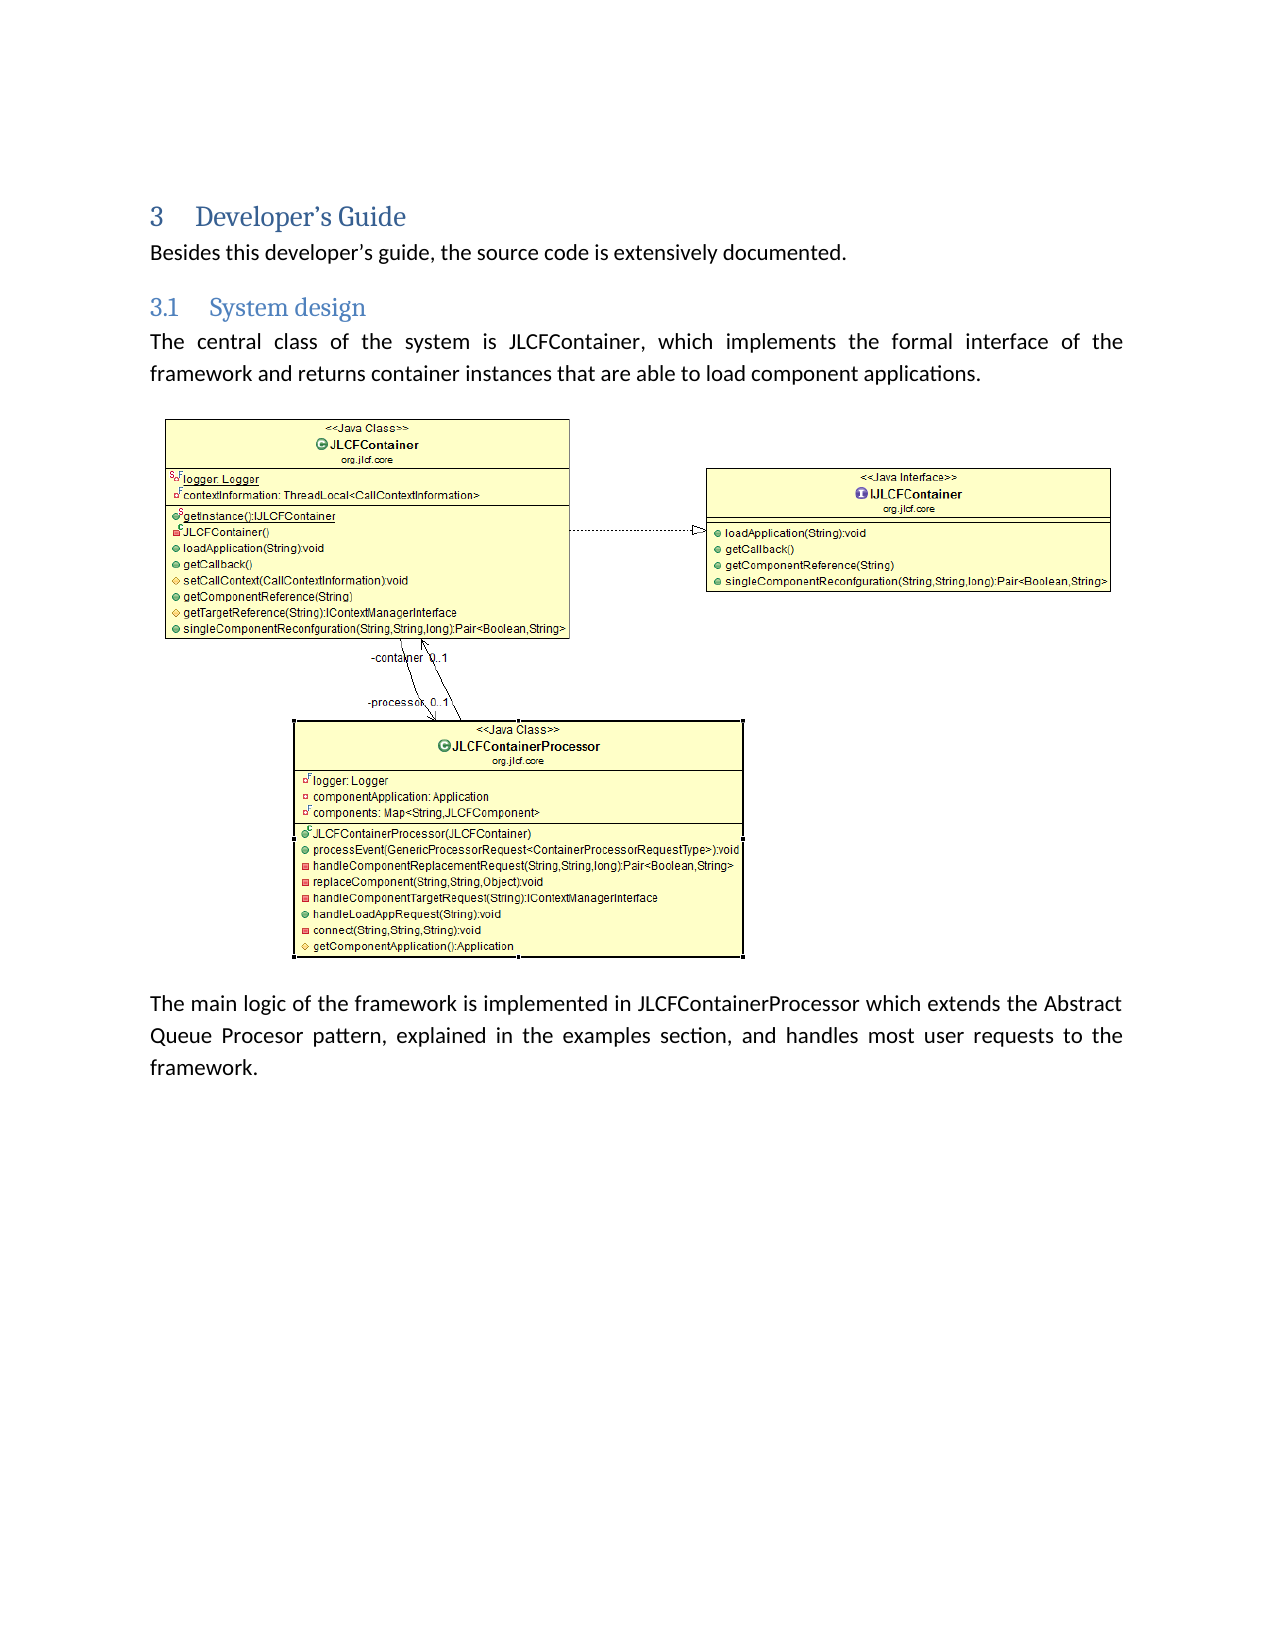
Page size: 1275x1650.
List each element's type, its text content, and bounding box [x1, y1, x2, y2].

text Besides this developer’s guide, the source code is extensively documented. [150, 238, 1125, 267]
subtitle System design [150, 292, 1125, 323]
text The central class of the system is JLCFContainer, which implements the formal interface of the framework and returns container instances that are able to load component applications. [150, 327, 1125, 387]
subtitle Developer’s Guide [150, 200, 1125, 233]
text The main logic of the framework is implemented in JLCFContainerProcessor which extends the Abstract Queue Procesor pattern, explained in the examples section, and handles most user requests to the framework. [150, 989, 1125, 1081]
picture [150, 412, 1124, 964]
